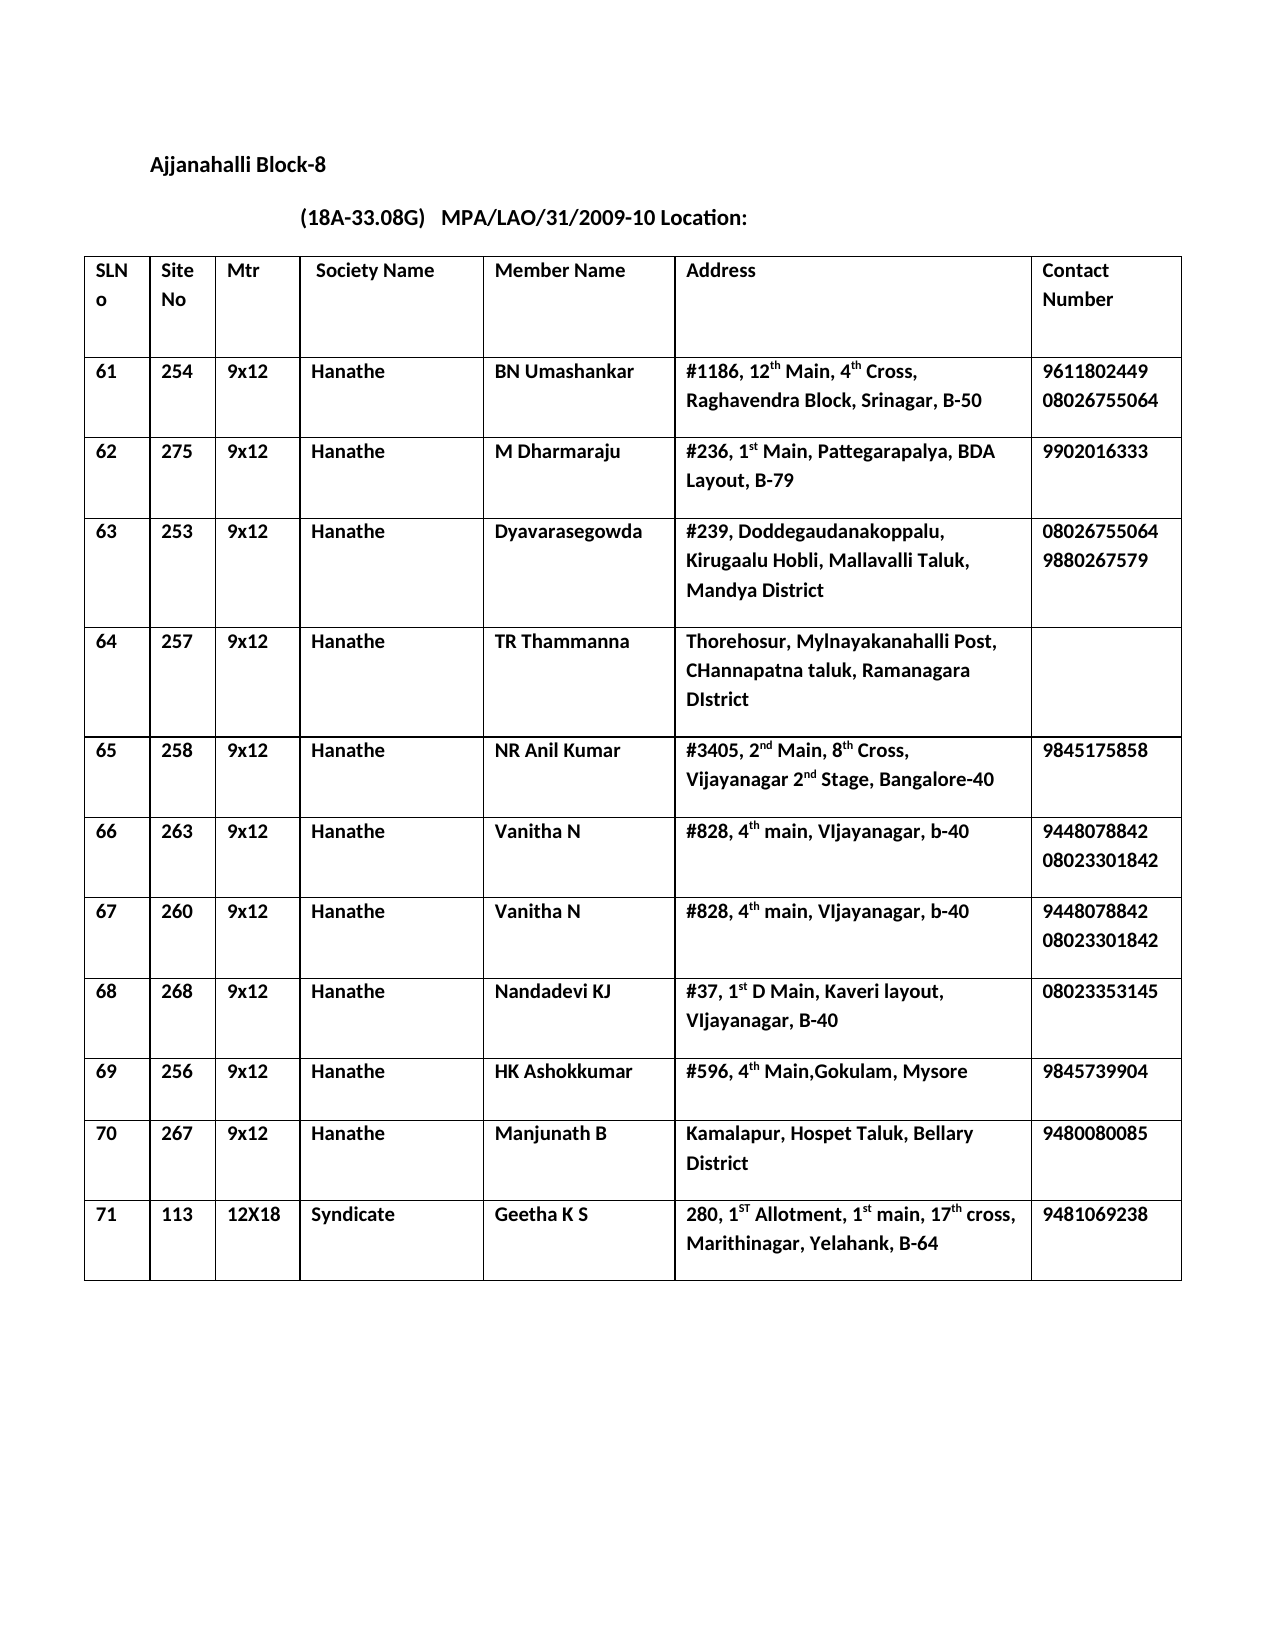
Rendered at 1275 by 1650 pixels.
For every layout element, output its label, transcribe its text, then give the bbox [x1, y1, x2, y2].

table_cell 267 [151, 1121, 215, 1200]
table_cell #828, 4th main, VIjayanagar, b-40 [676, 818, 1031, 897]
table_cell 62 [85, 438, 149, 517]
table_cell 70 [85, 1121, 149, 1200]
table_cell 268 [151, 979, 215, 1058]
table_cell Nandadevi KJ [484, 979, 674, 1058]
table_cell 08023353145 [1032, 979, 1181, 1058]
table_cell 9611802449 08026755064 [1032, 358, 1181, 437]
table_cell 9x12 [216, 898, 299, 977]
table_cell [1032, 628, 1181, 736]
table_cell 9x12 [216, 738, 299, 817]
text Ajjanahalli Block-8 [150, 150, 1125, 178]
table_cell #596, 4th Main,Gokulam, Mysore [676, 1059, 1031, 1119]
table_header Mtr [216, 257, 299, 357]
table_cell 66 [85, 818, 149, 897]
table_cell #37, 1st D Main, Kaveri layout, VIjayanagar, B-40 [676, 979, 1031, 1058]
table_cell NR Anil Kumar [484, 738, 674, 817]
table_cell Hanathe [301, 519, 483, 627]
table_cell Vanitha N [484, 898, 674, 977]
table_cell HK Ashokkumar [484, 1059, 674, 1119]
table_cell M Dharmaraju [484, 438, 674, 517]
table_cell TR Thammanna [484, 628, 674, 736]
table_cell Vanitha N [484, 818, 674, 897]
table_cell 260 [151, 898, 215, 977]
table_cell 08026755064 9880267579 [1032, 519, 1181, 627]
table_cell 9480080085 [1032, 1121, 1181, 1200]
table_cell Manjunath B [484, 1121, 674, 1200]
table_cell 69 [85, 1059, 149, 1119]
table_cell 9448078842 08023301842 [1032, 898, 1181, 977]
table_cell 9902016333 [1032, 438, 1181, 517]
table_cell Hanathe [301, 1059, 483, 1119]
table_header SLNo [85, 257, 149, 357]
table_header Contact Number [1032, 257, 1181, 357]
table_cell Hanathe [301, 738, 483, 817]
table_cell 9x12 [216, 519, 299, 627]
table_cell 9x12 [216, 979, 299, 1058]
table_cell Hanathe [301, 818, 483, 897]
table_cell 254 [151, 358, 215, 437]
table_cell Geetha K S [484, 1201, 674, 1280]
table_cell 61 [85, 358, 149, 437]
table_cell 9845739904 [1032, 1059, 1181, 1119]
table_cell Hanathe [301, 358, 483, 437]
table_cell Hanathe [301, 898, 483, 977]
table_cell 71 [85, 1201, 149, 1280]
table_cell 68 [85, 979, 149, 1058]
table_cell 253 [151, 519, 215, 627]
table_header Address [676, 257, 1031, 357]
table_cell 263 [151, 818, 215, 897]
table_cell #1186, 12th Main, 4th Cross, Raghavendra Block, Srinagar, B-50 [676, 358, 1031, 437]
table_cell 258 [151, 738, 215, 817]
table_cell 280, 1ST Allotment, 1st main, 17th cross, Marithinagar, Yelahank, B-64 [676, 1201, 1031, 1280]
table_header Society Name [301, 257, 483, 357]
table_cell 9x12 [216, 1059, 299, 1119]
table_cell 9x12 [216, 1121, 299, 1200]
table_cell Hanathe [301, 979, 483, 1058]
table_cell Thorehosur, Mylnayakanahalli Post, CHannapatna taluk, Ramanagara DIstrict [676, 628, 1031, 736]
table_cell Syndicate [301, 1201, 483, 1280]
table_cell Hanathe [301, 1121, 483, 1200]
table_cell 9x12 [216, 358, 299, 437]
table_header Site No [151, 257, 215, 357]
table_cell 12X18 [216, 1201, 299, 1280]
table_cell 275 [151, 438, 215, 517]
table_cell 9448078842 08023301842 [1032, 818, 1181, 897]
table_cell #828, 4th main, VIjayanagar, b-40 [676, 898, 1031, 977]
table_cell #236, 1st Main, Pattegarapalya, BDA Layout, B-79 [676, 438, 1031, 517]
table_cell 64 [85, 628, 149, 736]
table_cell Hanathe [301, 438, 483, 517]
table_header Member Name [484, 257, 674, 357]
table_cell #3405, 2nd Main, 8th Cross, Vijayanagar 2nd Stage, Bangalore-40 [676, 738, 1031, 817]
table_cell #239, Doddegaudanakoppalu, Kirugaalu Hobli, Mallavalli Taluk, Mandya District [676, 519, 1031, 627]
table_cell 9x12 [216, 818, 299, 897]
table_cell 9x12 [216, 438, 299, 517]
table_cell 9x12 [216, 628, 299, 736]
table_cell Hanathe [301, 628, 483, 736]
table_cell 63 [85, 519, 149, 627]
table_cell 257 [151, 628, 215, 736]
table_cell 65 [85, 738, 149, 817]
table_cell 9845175858 [1032, 738, 1181, 817]
table_cell 67 [85, 898, 149, 977]
table_cell Dyavarasegowda [484, 519, 674, 627]
table_cell 113 [151, 1201, 215, 1280]
table_cell BN Umashankar [484, 358, 674, 437]
table_cell Kamalapur, Hospet Taluk, Bellary District [676, 1121, 1031, 1200]
table_cell 9481069238 [1032, 1201, 1181, 1280]
text (18A-33.08G) MPA/LAO/31/2009-10 Location: [225, 203, 1125, 231]
table_cell 256 [151, 1059, 215, 1119]
